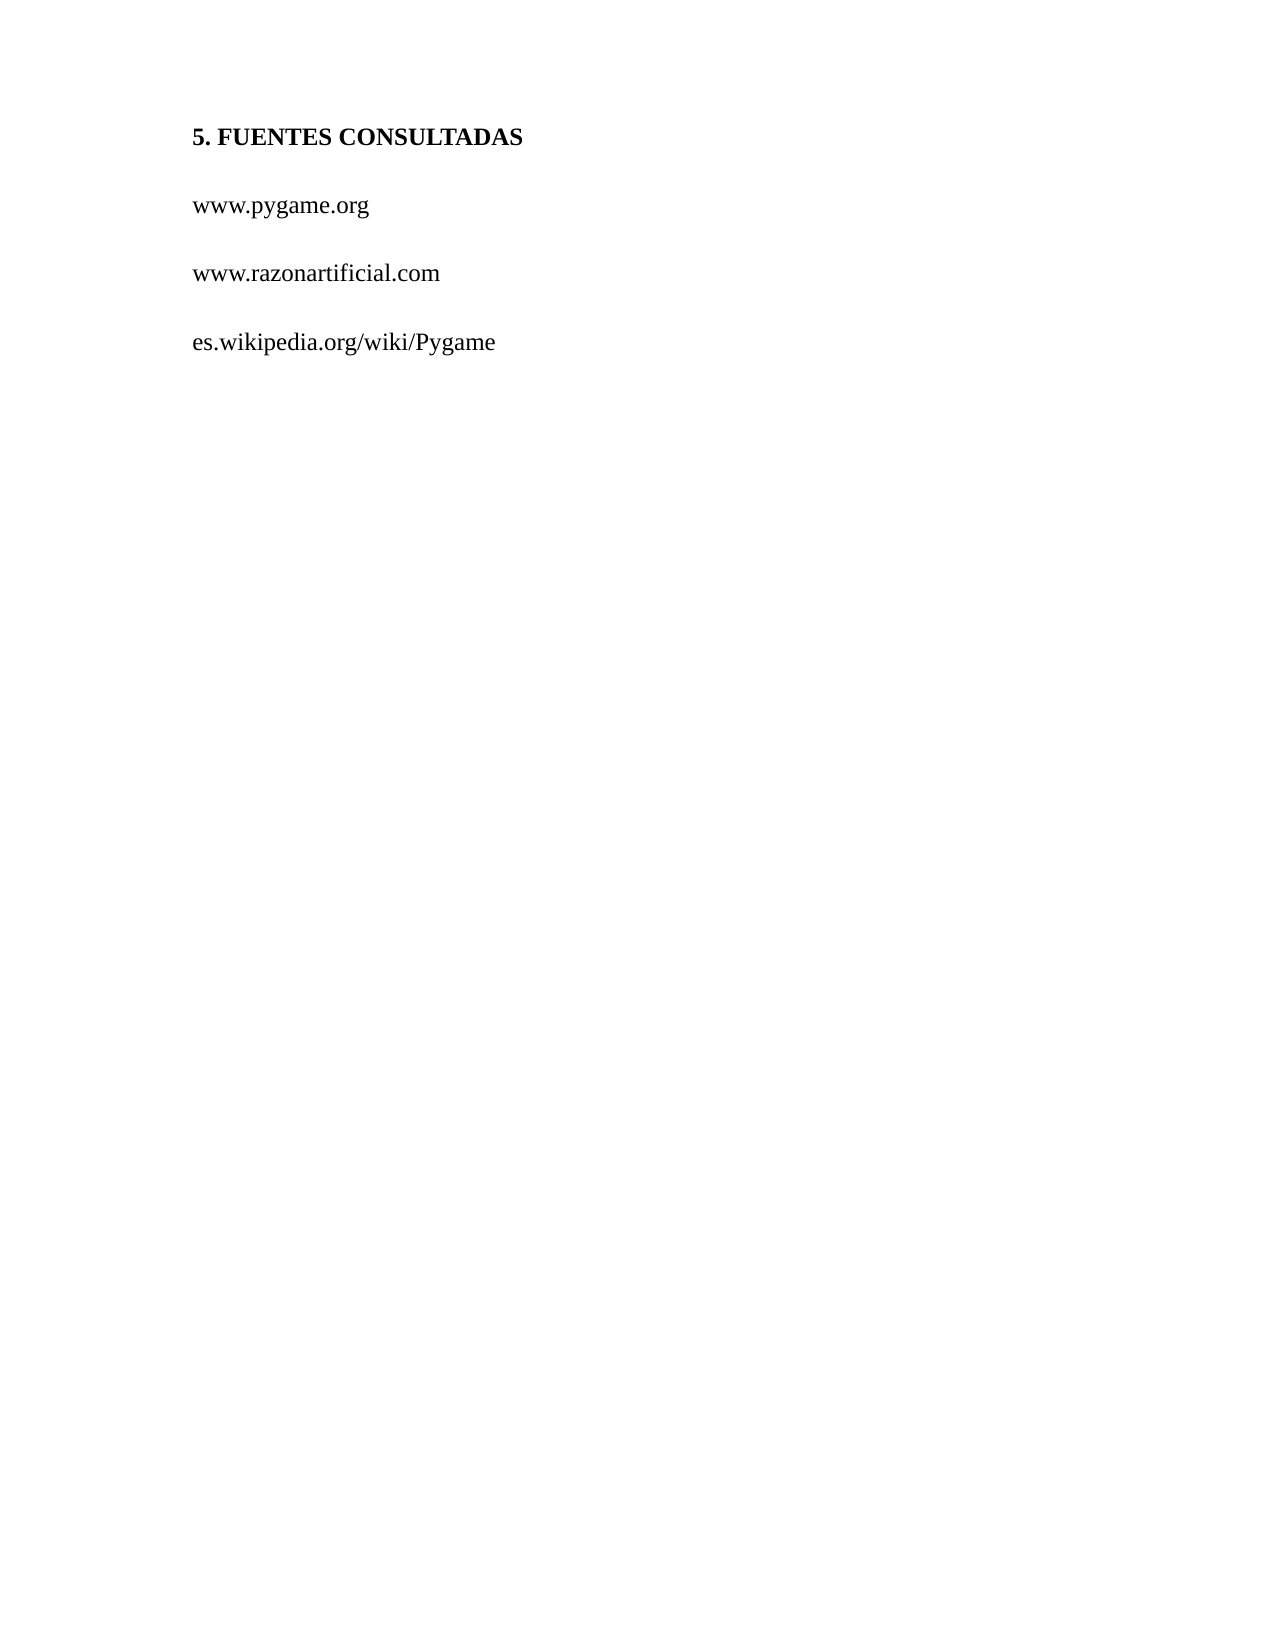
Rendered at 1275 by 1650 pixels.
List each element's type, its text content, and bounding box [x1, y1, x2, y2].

subtitle 5. FUENTES CONSULTADAS [118, 122, 1157, 151]
text es.wikipedia.org/wiki/Pygame [118, 327, 1157, 355]
text www.pygame.org [118, 190, 1157, 219]
text www.razonartificial.com [118, 258, 1157, 287]
